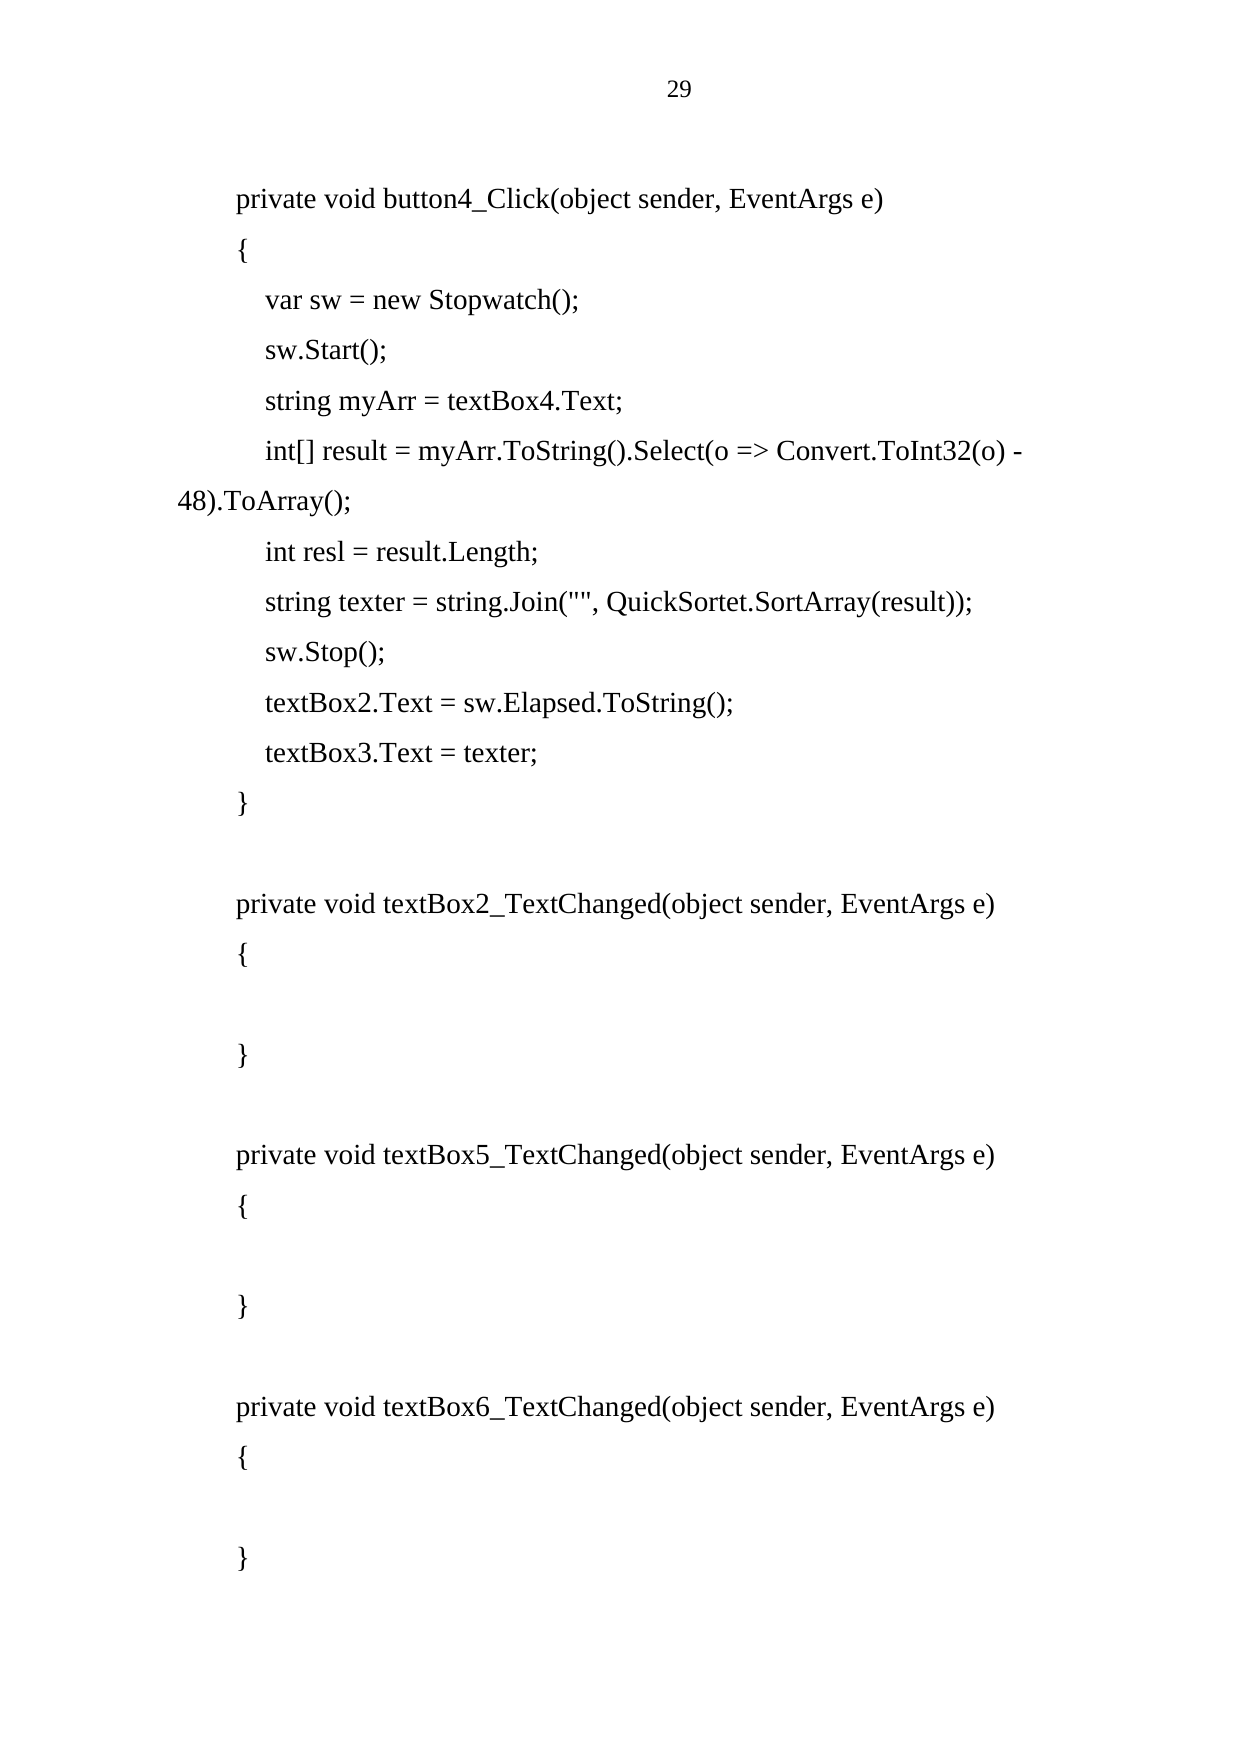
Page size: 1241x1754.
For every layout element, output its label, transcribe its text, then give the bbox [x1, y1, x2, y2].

text private void button4_Click(object sender, EventArgs e) [177, 182, 1181, 215]
text { [177, 1439, 1181, 1473]
text private void textBox5_TextChanged(object sender, EventArgs e) [177, 1137, 1181, 1171]
text sw.Stop(); [177, 634, 1181, 668]
text } [177, 1037, 1181, 1070]
text { [177, 936, 1181, 970]
text } [177, 785, 1181, 819]
text textBox3.Text = texter; [177, 735, 1181, 768]
text } [177, 1288, 1181, 1322]
text private void textBox6_TextChanged(object sender, EventArgs e) [177, 1389, 1181, 1423]
text int resl = result.Length; [177, 534, 1181, 567]
text { [177, 232, 1181, 265]
text { [177, 1188, 1181, 1221]
text } [177, 1540, 1181, 1573]
text sw.Start(); [177, 332, 1181, 366]
text textBox2.Text = sw.Elapsed.ToString(); [177, 685, 1181, 718]
text string texter = string.Join("", QuickSortet.SortArray(result)); [177, 584, 1181, 618]
text string myArr = textBox4.Text; [177, 383, 1181, 416]
text private void textBox2_TextChanged(object sender, EventArgs e) [177, 886, 1181, 919]
text int[] result = myArr.ToString().Select(o => Convert.ToInt32(o) - 48).ToArray(); [177, 433, 1181, 517]
text var sw = new Stopwatch(); [177, 282, 1181, 316]
